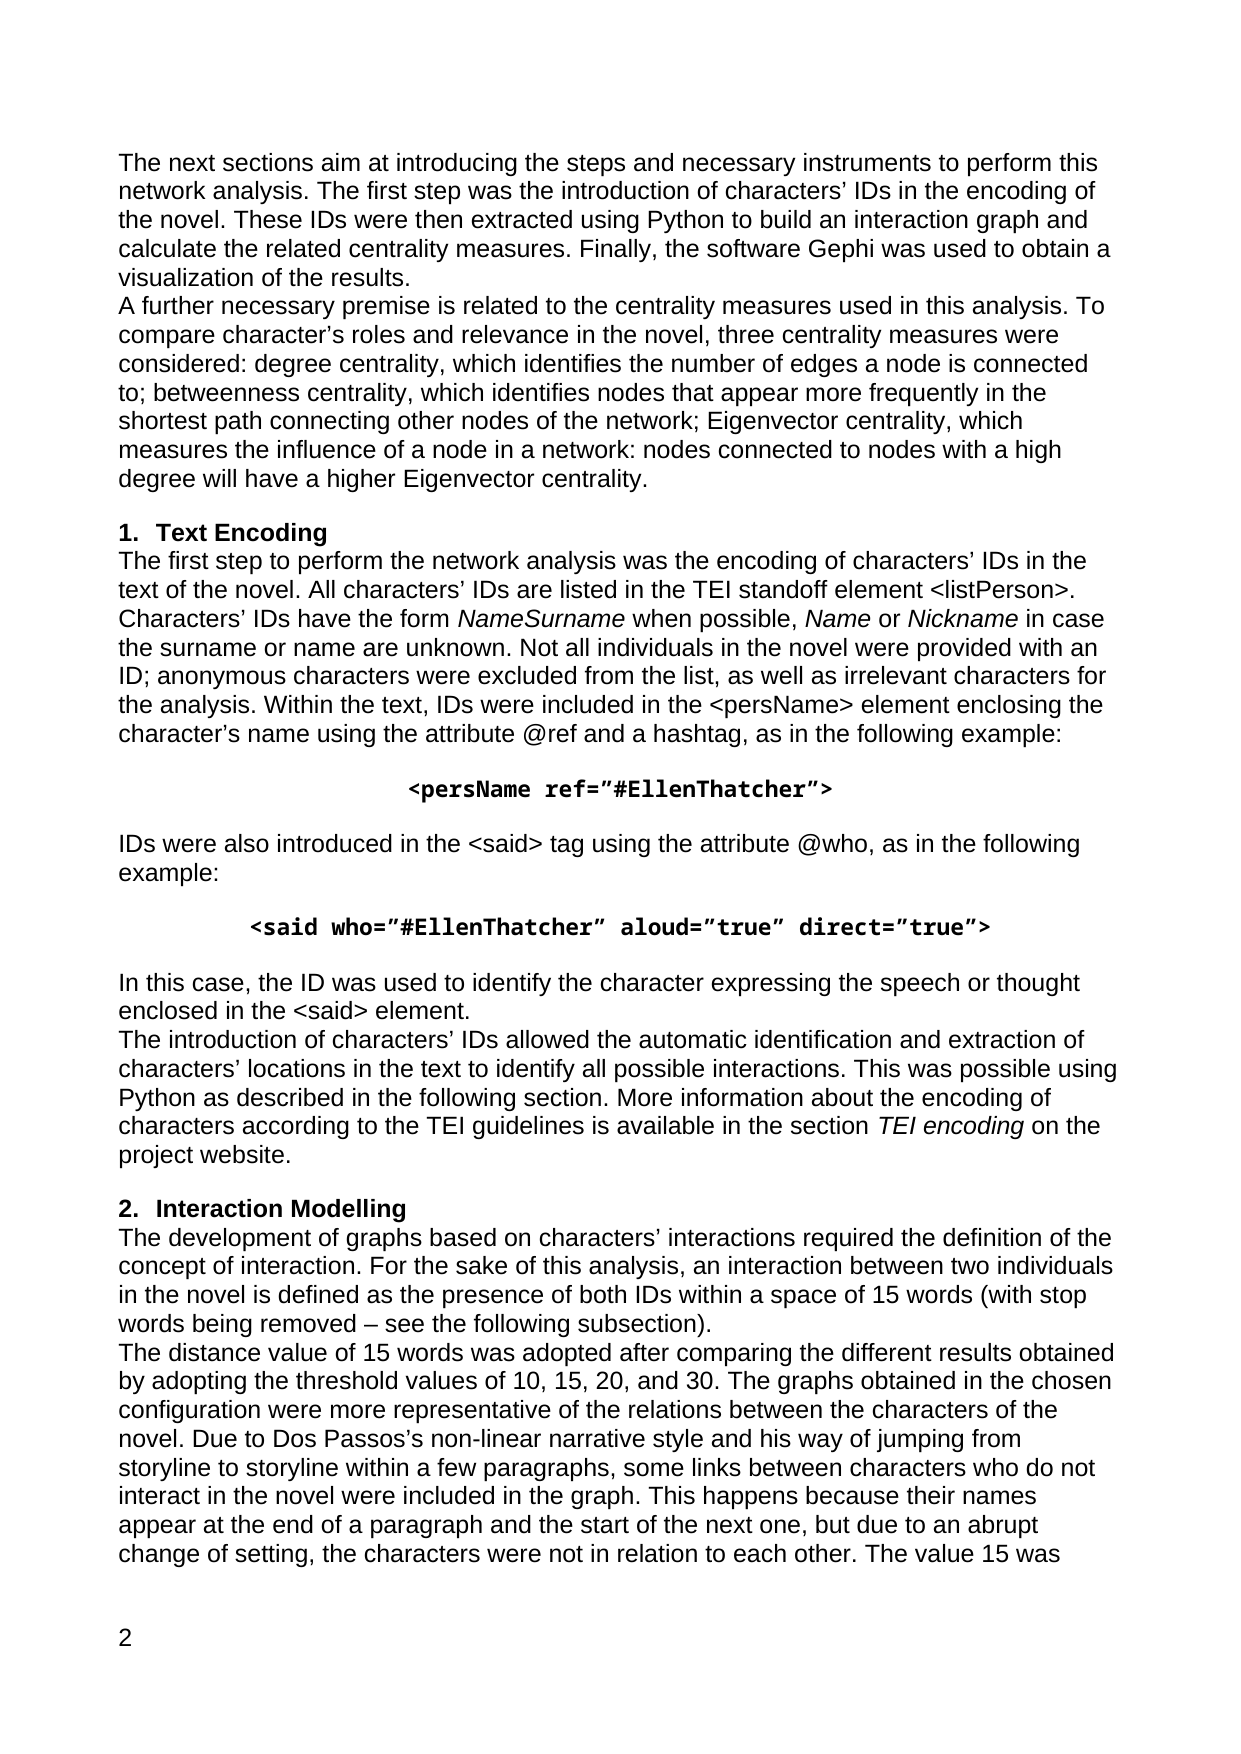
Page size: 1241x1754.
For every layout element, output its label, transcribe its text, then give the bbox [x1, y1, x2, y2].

text In this case, the ID was used to identify the character expressing the speech or thought enclosed in the <said> element. [118, 968, 1122, 1025]
text IDs were also introduced in the <said> tag using the attribute @who, as in the following example: [118, 829, 1122, 886]
list Text Encoding [118, 518, 1122, 546]
text The development of graphs based on characters’ interactions required the definition of the concept of interaction. For the sake of this analysis, an interaction between two individuals in the novel is defined as the presence of both IDs within a space of 15 words (with stop words being removed – see the following subsection). [118, 1223, 1122, 1338]
text The next sections aim at introducing the steps and necessary instruments to perform this network analysis. The first step was the introduction of characters’ IDs in the encoding of the novel. These IDs were then extracted using Python to build an interaction graph and calculate the related centrality measures. Finally, the software Gephi was used to obtain a visualization of the results. [118, 148, 1122, 291]
text The first step to perform the network analysis was the encoding of characters’ IDs in the text of the novel. All characters’ IDs are listed in the TEI standoff element <listPerson>. Characters’ IDs have the form NameSurname when possible, Name or Nickname in case the surname or name are unknown. Not all individuals in the novel were provided with an ID; anonymous characters were excluded from the list, as well as irrelevant characters for the analysis. Within the text, IDs were included in the <persName> element enclosing the character’s name using the attribute @ref and a hashtag, as in the following example: [118, 546, 1122, 748]
text <said who=”#EllenThatcher” aloud=”true” direct=”true”> [118, 911, 1122, 943]
list Interaction Modelling [118, 1194, 1122, 1223]
text <persName ref=”#EllenThatcher”> [118, 773, 1122, 804]
text The introduction of characters’ IDs allowed the automatic identification and extraction of characters’ locations in the text to identify all possible interactions. This was possible using Python as described in the following section. More information about the encoding of characters according to the TEI guidelines is available in the section TEI encoding on the project website. [118, 1025, 1122, 1169]
text A further necessary premise is related to the centrality measures used in this analysis. To compare character’s roles and relevance in the novel, three centrality measures were considered: degree centrality, which identifies the number of edges a node is connected to; betweenness centrality, which identifies nodes that appear more frequently in the shortest path connecting other nodes of the network; Eigenvector centrality, which measures the influence of a node in a network: nodes connected to nodes with a high degree will have a higher Eigenvector centrality. [118, 291, 1122, 493]
